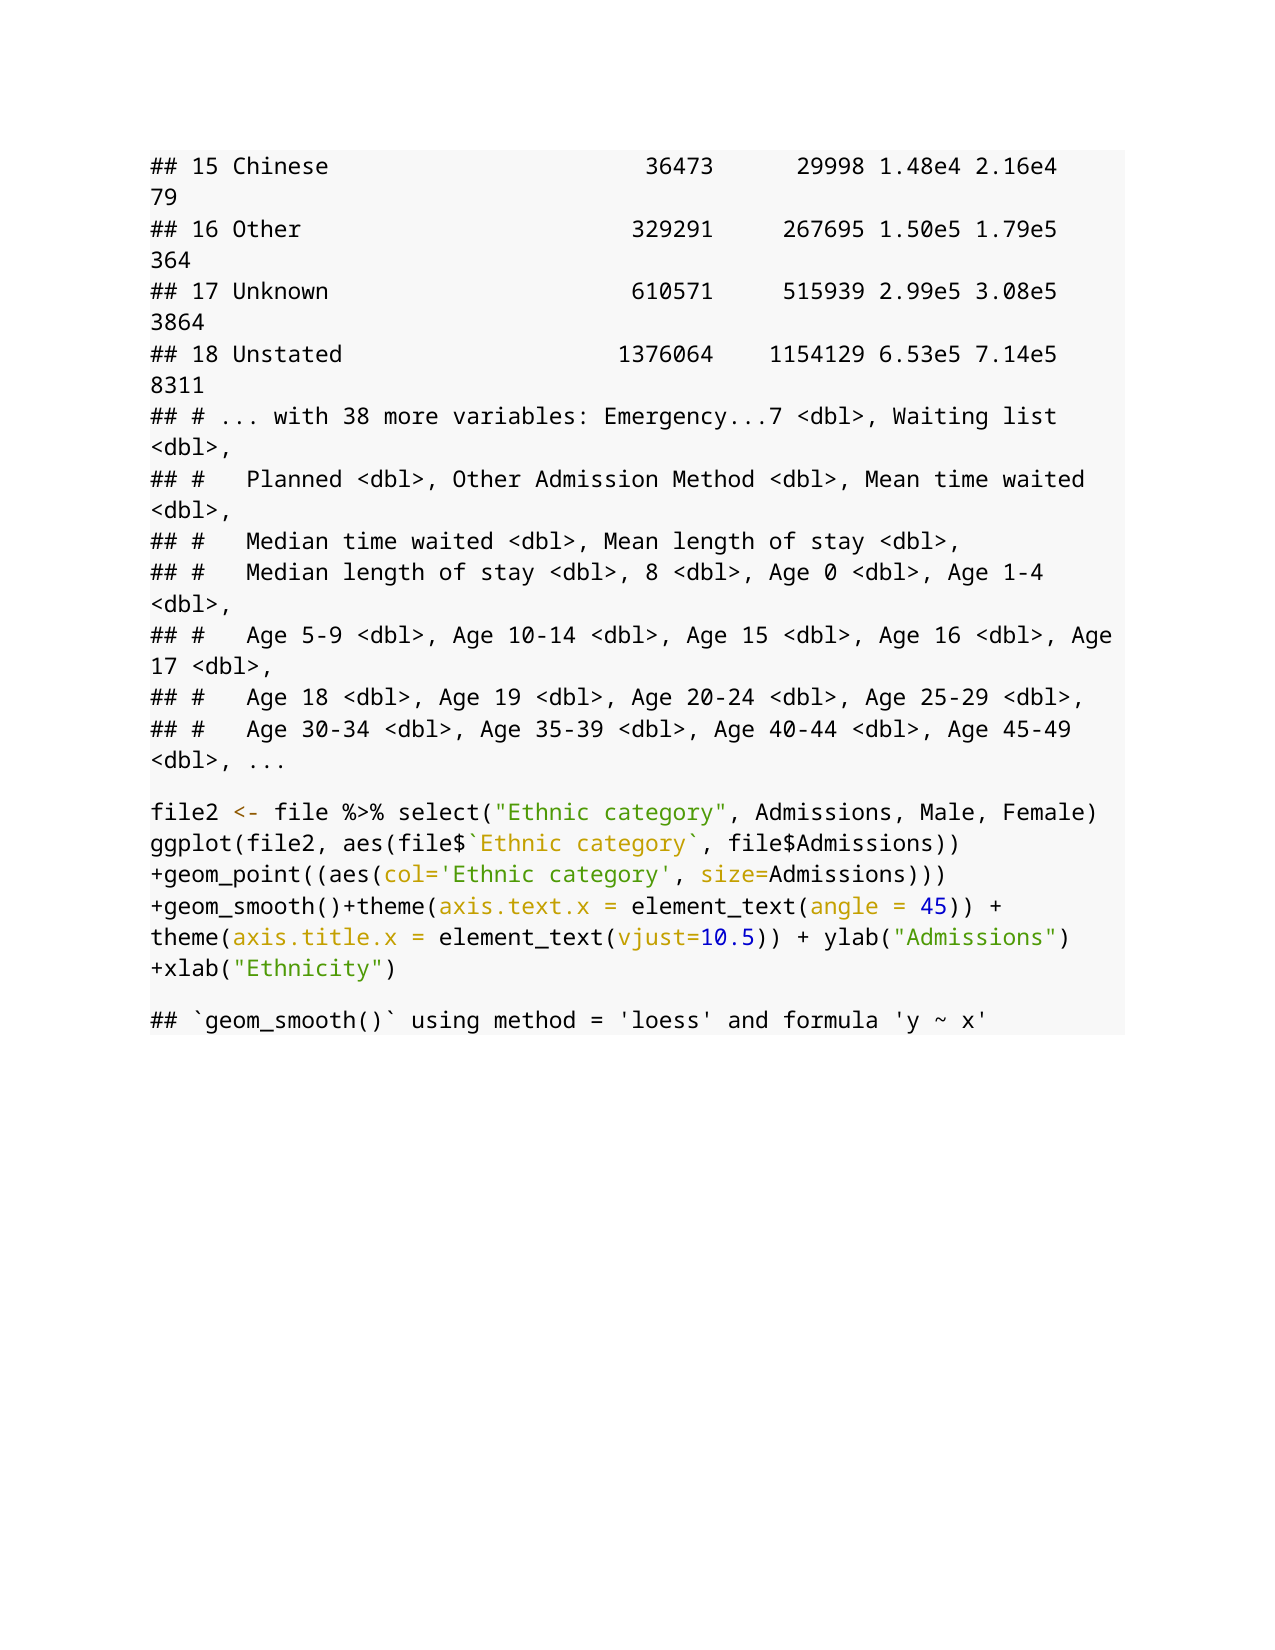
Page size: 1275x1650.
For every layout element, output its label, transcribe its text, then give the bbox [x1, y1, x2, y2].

text ## `geom_smooth()` using method = 'loess' and formula 'y ~ x' [150, 1004, 1125, 1035]
text file2 <- file %>% select("Ethnic category", Admissions, Male, Female) ggplot(file2, aes(file$`Ethnic category`, file$Admissions)) +geom_point((aes(col='Ethnic category', size=Admissions))) +geom_smooth()+theme(axis.text.x = element_text(angle = 45)) + theme(axis.title.x = element_text(vjust=10.5)) + ylab("Admissions") +xlab("Ethnicity") [150, 796, 1125, 983]
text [150, 150, 1125, 775]
